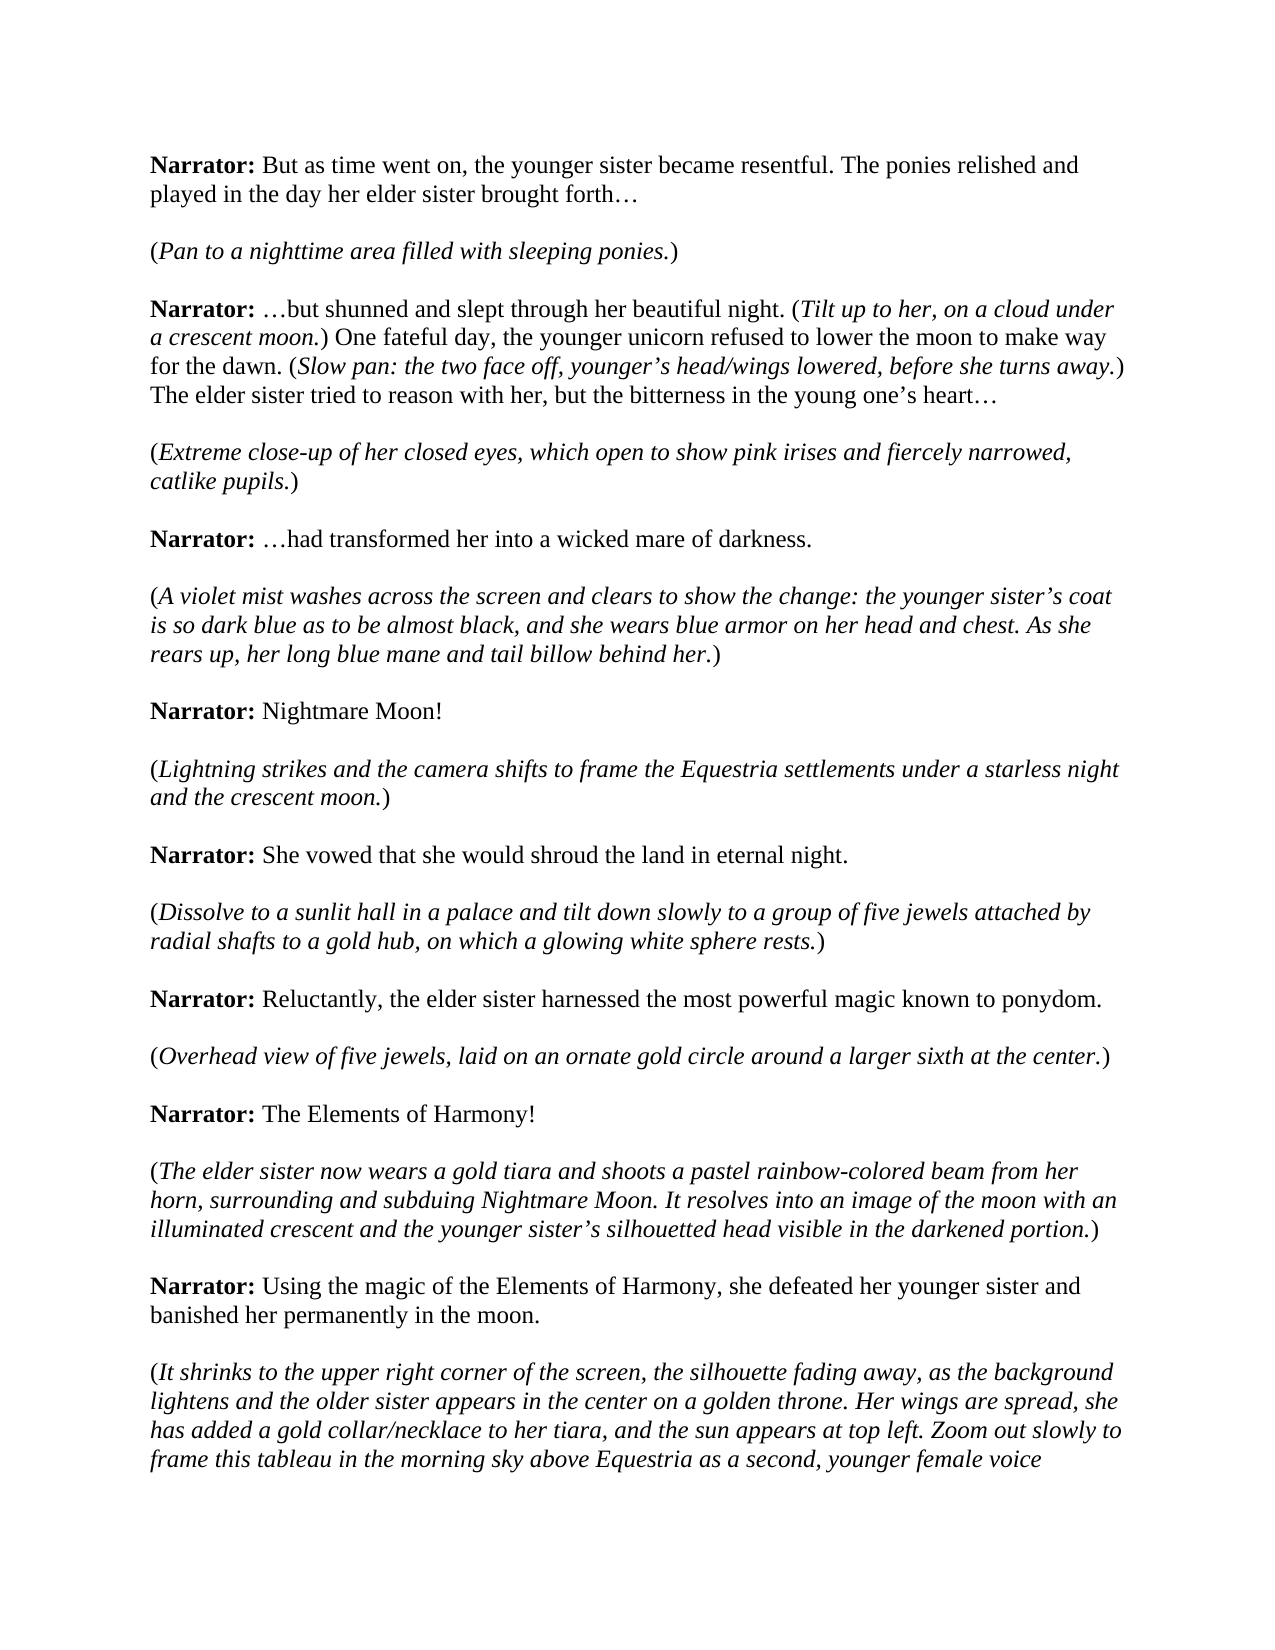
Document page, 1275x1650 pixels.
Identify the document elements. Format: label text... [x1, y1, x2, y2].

text Narrator: Nightmare Moon! [150, 696, 1125, 725]
text Narrator: But as time went on, the younger sister became resentful. The ponies relished and played in the day her elder sister brought forth… [150, 150, 1125, 207]
text (The elder sister now wears a gold tiara and shoots a pastel rainbow-colored beam from her horn, surrounding and subduing Nightmare Moon. It resolves into an image of the moon with an illuminated crescent and the younger sister’s silhouetted head visible in the darkened portion.) [150, 1156, 1125, 1242]
text (Extreme close-up of her closed eyes, which open to show pink irises and fiercely narrowed, catlike pupils.) [150, 437, 1125, 495]
text (A violet mist washes across the screen and clears to show the change: the younger sister’s coat is so dark blue as to be almost black, and she wears blue armor on her head and chest. As she rears up, her long blue mane and tail billow behind her.) [150, 581, 1125, 667]
text Narrator: The Elements of Harmony! [150, 1099, 1125, 1127]
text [150, 1357, 1125, 1472]
text (Dissolve to a sunlit hall in a palace and tilt down slowly to a group of five jewels attached by radial shafts to a gold hub, on which a glowing white sphere rests.) [150, 897, 1125, 955]
text Narrator: …had transformed her into a wicked mare of darkness. [150, 524, 1125, 552]
text Narrator: Using the magic of the Elements of Harmony, she defeated her younger sister and banished her permanently in the moon. [150, 1271, 1125, 1329]
text (Pan to a nighttime area filled with sleeping ponies.) [150, 236, 1125, 265]
text Narrator: Reluctantly, the elder sister harnessed the most powerful magic known to ponydom. [150, 984, 1125, 1012]
text Narrator: …but shunned and slept through her beautiful night. (Tilt up to her, on a cloud under a crescent moon.) One fateful day, the younger unicorn refused to lower the moon to make way for the dawn. (Slow pan: the two face off, younger’s head/wings lowered, before she turns away.) The elder sister tried to reason with her, but the bitterness in the young one’s heart… [150, 294, 1125, 409]
text Narrator: She vowed that she would shroud the land in eternal night. [150, 840, 1125, 869]
text (Lightning strikes and the camera shifts to frame the Equestria settlements under a starless night and the crescent moon.) [150, 754, 1125, 811]
text (Overhead view of five jewels, laid on an ornate gold circle around a larger sixth at the center.) [150, 1041, 1125, 1070]
